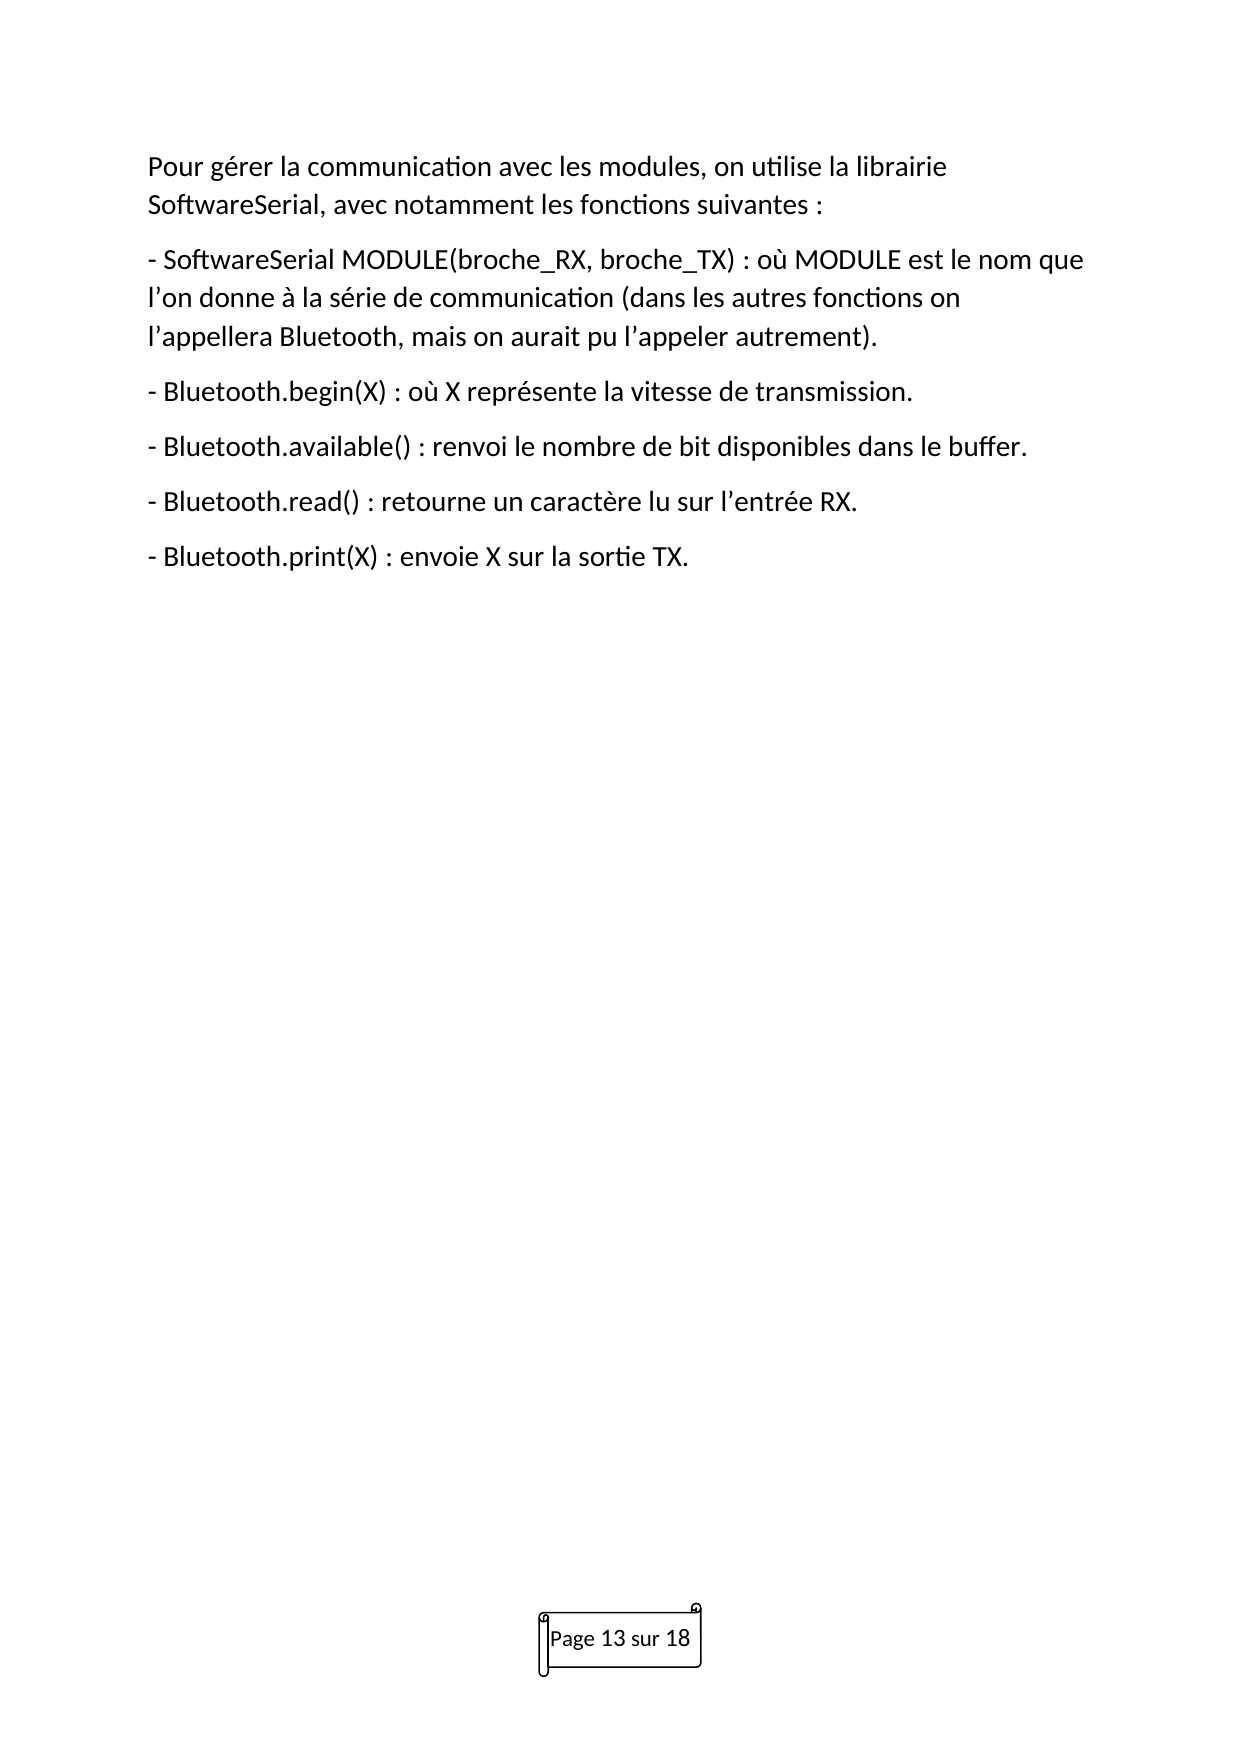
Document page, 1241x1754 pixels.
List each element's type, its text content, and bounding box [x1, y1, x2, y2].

text - SoftwareSerial MODULE(broche_RX, broche_TX) : où MODULE est le nom que l’on donne à la série de communication (dans les autres fonctions on l’appellera Bluetooth, mais on aurait pu l’appeler autrement). [148, 241, 1093, 354]
text - Bluetooth.begin(X) : où X représente la vitesse de transmission. [148, 373, 1093, 409]
text - Bluetooth.available() : renvoi le nombre de bit disponibles dans le buffer. [148, 428, 1093, 464]
text Pour gérer la communication avec les modules, on utilise la librairie SoftwareSerial, avec notamment les fonctions suivantes : [148, 148, 1093, 222]
text - Bluetooth.read() : retourne un caractère lu sur l’entrée RX. [148, 483, 1093, 519]
text - Bluetooth.print(X) : envoie X sur la sortie TX. [148, 538, 1093, 574]
